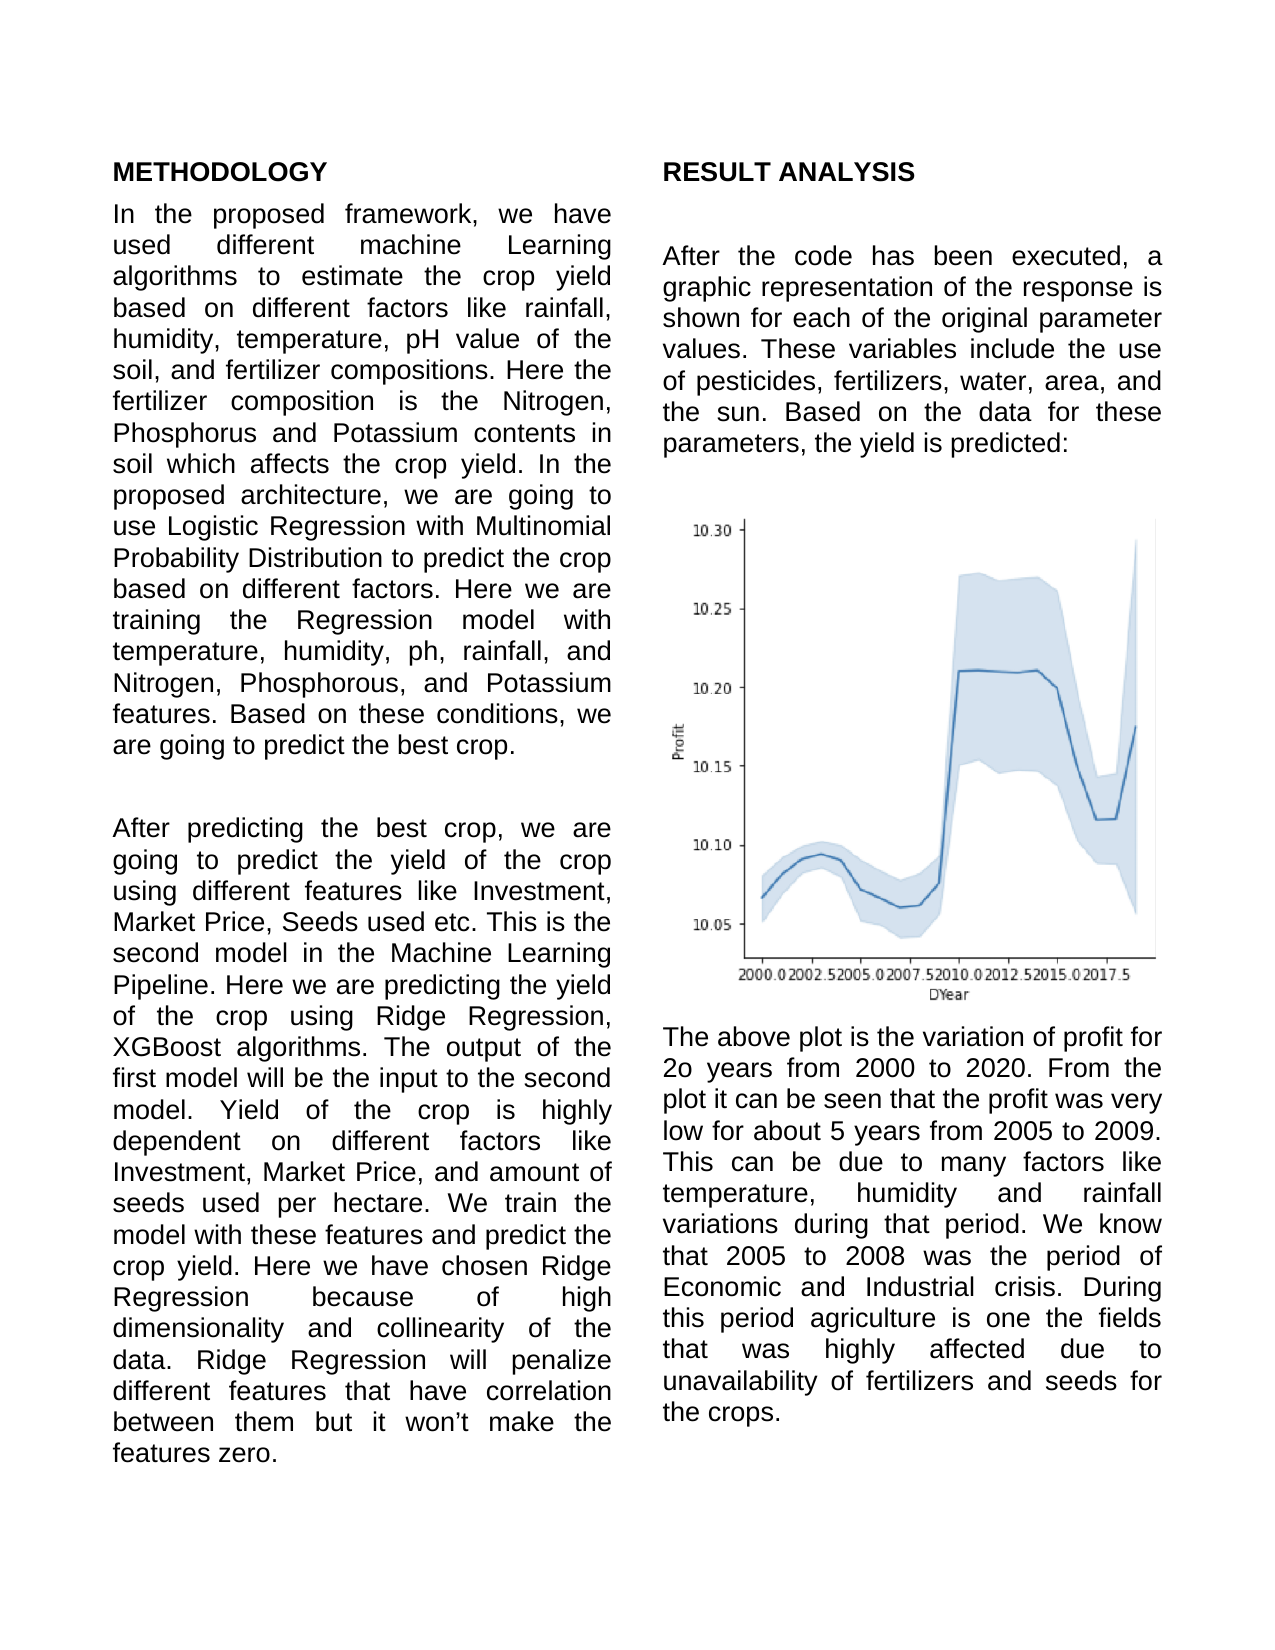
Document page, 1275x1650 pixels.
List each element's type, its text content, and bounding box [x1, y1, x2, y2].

text The above plot is the variation of profit for 2o years from 2000 to 2020. From the plot it can be seen that the profit was very low for about 5 years from 2005 to 2009. This can be due to many factors like temperature, humidity and rainfall variations during that period. We know that 2005 to 2008 was the period of Economic and Industrial crisis. During this period agriculture is one the fields that was highly affected due to unavailability of fertilizers and seeds for the crops. [662, 1021, 1162, 1427]
text After the code has been executed, a graphic representation of the response is shown for each of the original parameter values. These variables include the use of pesticides, fertilizers, water, area, and the sun. Based on the data for these parameters, the yield is predicted: [662, 239, 1162, 458]
text In the proposed framework, we have used different machine Learning algorithms to estimate the crop yield based on different factors like rainfall, humidity, temperature, pH value of the soil, and fertilizer compositions. Here the fertilizer composition is the Nitrogen, Phosphorus and Potassium contents in soil which affects the crop yield. In the proposed architecture, we are going to use Logistic Regression with Multinomial Probability Distribution to predict the crop based on different factors. Here we are training the Regression model with temperature, humidity, ph, rainfall, and Nitrogen, Phosphorous, and Potassium features. Based on these conditions, we are going to predict the best crop. [112, 198, 612, 760]
text RESULT ANALYSIS [662, 156, 1162, 187]
text After predicting the best crop, we are going to predict the yield of the crop using different features like Investment, Market Price, Seeds used etc. This is the second model in the Machine Learning Pipeline. Here we are predicting the yield of the crop using Ridge Regression, XGBoost algorithms. The output of the first model will be the input to the second model. Yield of the crop is highly dependent on different factors like Investment, Market Price, and amount of seeds used per hectare. We train the model with these features and predict the crop yield. Here we have chosen Ridge Regression because of high dimensionality and collinearity of the data. Ridge Regression will penalize different features that have correlation between them but it won’t make the features zero. [112, 812, 612, 1469]
text METHODOLOGY [112, 156, 612, 187]
picture [662, 510, 1163, 1011]
